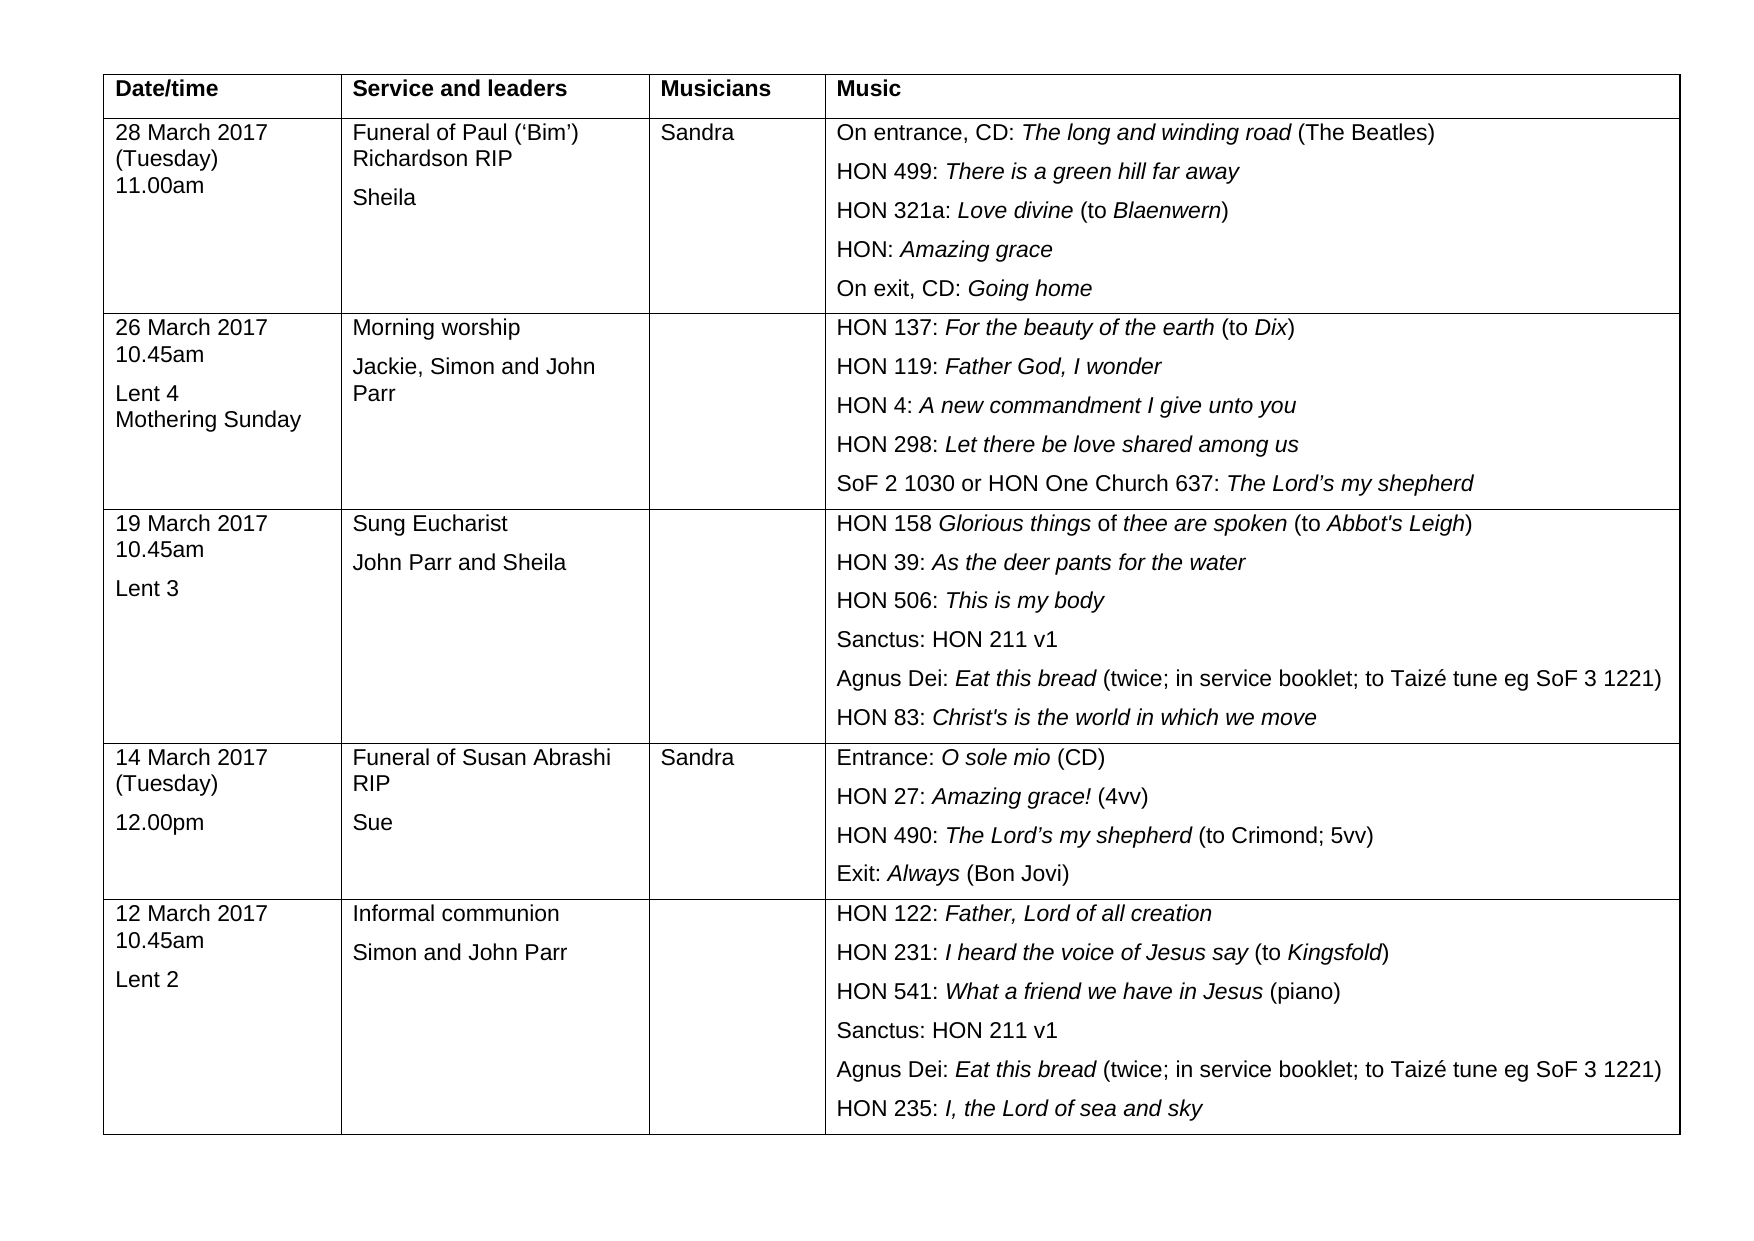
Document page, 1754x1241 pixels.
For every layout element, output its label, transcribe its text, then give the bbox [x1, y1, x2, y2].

table_cell [650, 314, 825, 509]
table_cell Entrance: O sole mio (CD) HON 27: Amazing grace! (4vv) HON 490: The Lord’s my shepherd (to Crimond; 5vv) Exit: Always (Bon Jovi) [826, 744, 1679, 899]
table_header Music [826, 75, 1679, 118]
table_cell Funeral of Paul (‘Bim’) Richardson RIP Sheila [342, 119, 649, 313]
table_header Service and leaders [342, 75, 649, 118]
table_cell [650, 900, 825, 1133]
table_cell HON 137: For the beauty of the earth (to Dix) HON 119: Father God, I wonder HON 4: A new commandment I give unto you HON 298: Let there be love shared among us SoF 2 1030 or HON One Church 637: The Lord’s my shepherd [826, 314, 1679, 509]
table_cell Sandra [650, 744, 825, 899]
table_cell 26 March 2017 10.45am Lent 4 Mothering Sunday [104, 314, 341, 509]
table_cell [650, 510, 825, 743]
table_cell Sandra [650, 119, 825, 313]
table_cell 14 March 2017 (Tuesday) 12.00pm [104, 744, 341, 899]
table_cell Informal communion Simon and John Parr [342, 900, 649, 1133]
table_cell HON 122: Father, Lord of all creation HON 231: I heard the voice of Jesus say (to Kingsfold) HON 541: What a friend we have in Jesus (piano) Sanctus: HON 211 v1 Agnus Dei: Eat this bread (twice; in service booklet; to Taizé tune eg SoF 3 1221) HON 235: I, the Lord of sea and sky [826, 900, 1679, 1133]
table_cell On entrance, CD: The long and winding road (The Beatles) HON 499: There is a green hill far away HON 321a: Love divine (to Blaenwern) HON: Amazing grace On exit, CD: Going home [826, 119, 1679, 313]
table_cell Morning worship Jackie, Simon and John Parr [342, 314, 649, 509]
table_cell Funeral of Susan Abrashi RIP Sue [342, 744, 649, 899]
table_cell 12 March 2017 10.45am Lent 2 [104, 900, 341, 1133]
table_header Date/time [104, 75, 341, 118]
table_cell 28 March 2017 (Tuesday) 11.00am [104, 119, 341, 313]
table_header Musicians [650, 75, 825, 118]
table_cell HON 158 Glorious things of thee are spoken (to Abbot's Leigh) HON 39: As the deer pants for the water HON 506: This is my body Sanctus: HON 211 v1 Agnus Dei: Eat this bread (twice; in service booklet; to Taizé tune eg SoF 3 1221) HON 83: Christ's is the world in which we move [826, 510, 1679, 743]
table_cell 19 March 2017 10.45am Lent 3 [104, 510, 341, 743]
table_cell Sung Eucharist John Parr and Sheila [342, 510, 649, 743]
